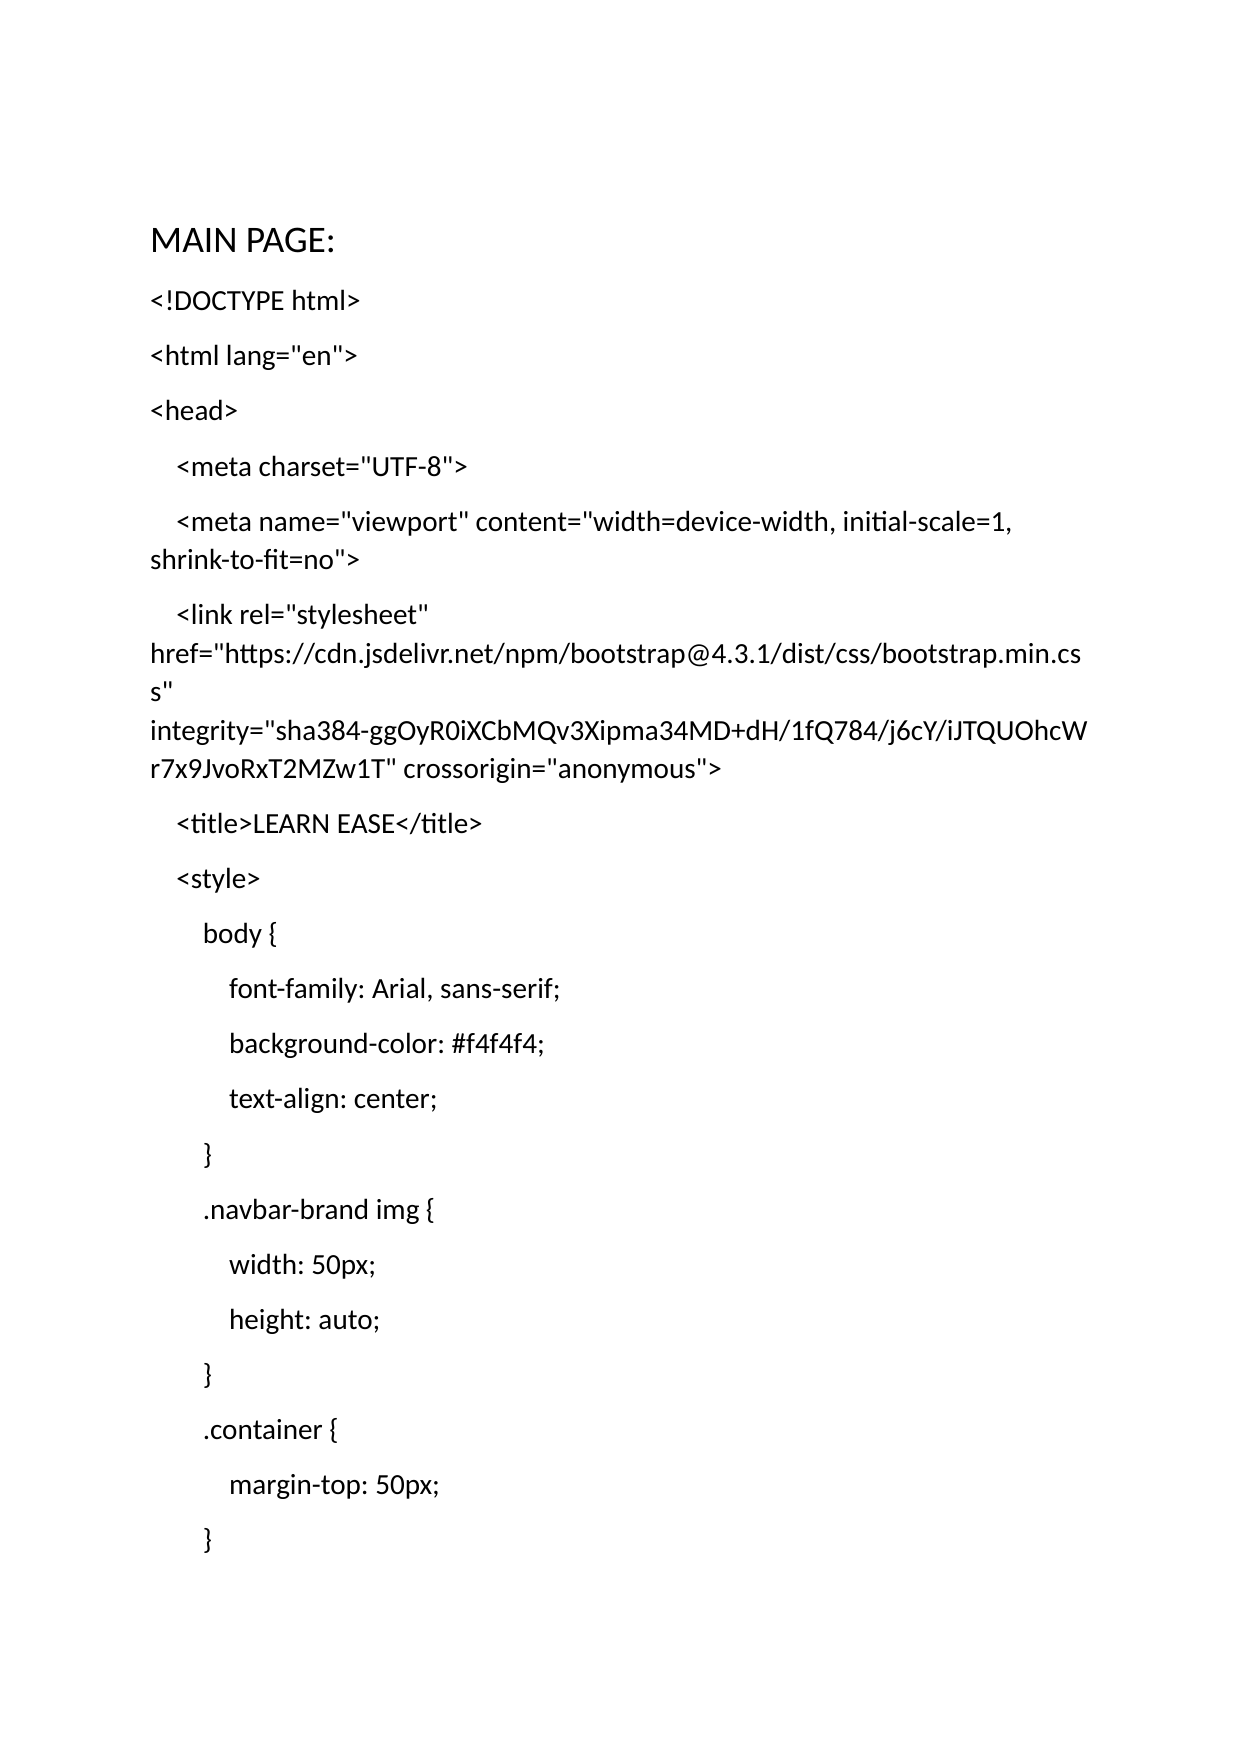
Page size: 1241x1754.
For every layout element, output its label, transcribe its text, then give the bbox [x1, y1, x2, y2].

text <title>LEARN EASE</title> [150, 805, 1090, 841]
text } [150, 1356, 1090, 1392]
text <html lang="en"> [150, 337, 1090, 373]
text .container { [150, 1411, 1090, 1447]
text height: auto; [150, 1301, 1090, 1337]
text <meta name="viewport" content="width=device-width, initial-scale=1, shrink-to-fit=no"> [150, 503, 1090, 577]
text margin-top: 50px; [150, 1466, 1090, 1502]
text } [150, 1521, 1090, 1557]
text MAIN PAGE: [150, 216, 1090, 262]
text .navbar-brand img { [150, 1191, 1090, 1226]
text <meta charset="UTF-8"> [150, 448, 1090, 483]
text background-color: #f4f4f4; [150, 1026, 1090, 1061]
text } [150, 1136, 1090, 1171]
text text-align: center; [150, 1081, 1090, 1116]
text <!DOCTYPE html> [150, 282, 1090, 318]
text font-family: Arial, sans-serif; [150, 970, 1090, 1006]
text width: 50px; [150, 1246, 1090, 1282]
text <style> [150, 860, 1090, 896]
text body { [150, 915, 1090, 951]
text <link rel="stylesheet" href="https://cdn.jsdelivr.net/npm/bootstrap@4.3.1/dist/css/bootstrap.min.css" integrity="sha384-ggOyR0iXCbMQv3Xipma34MD+dH/1fQ784/j6cY/iJTQUOhcWr7x9JvoRxT2MZw1T" crossorigin="anonymous"> [150, 596, 1090, 786]
text <head> [150, 392, 1090, 428]
